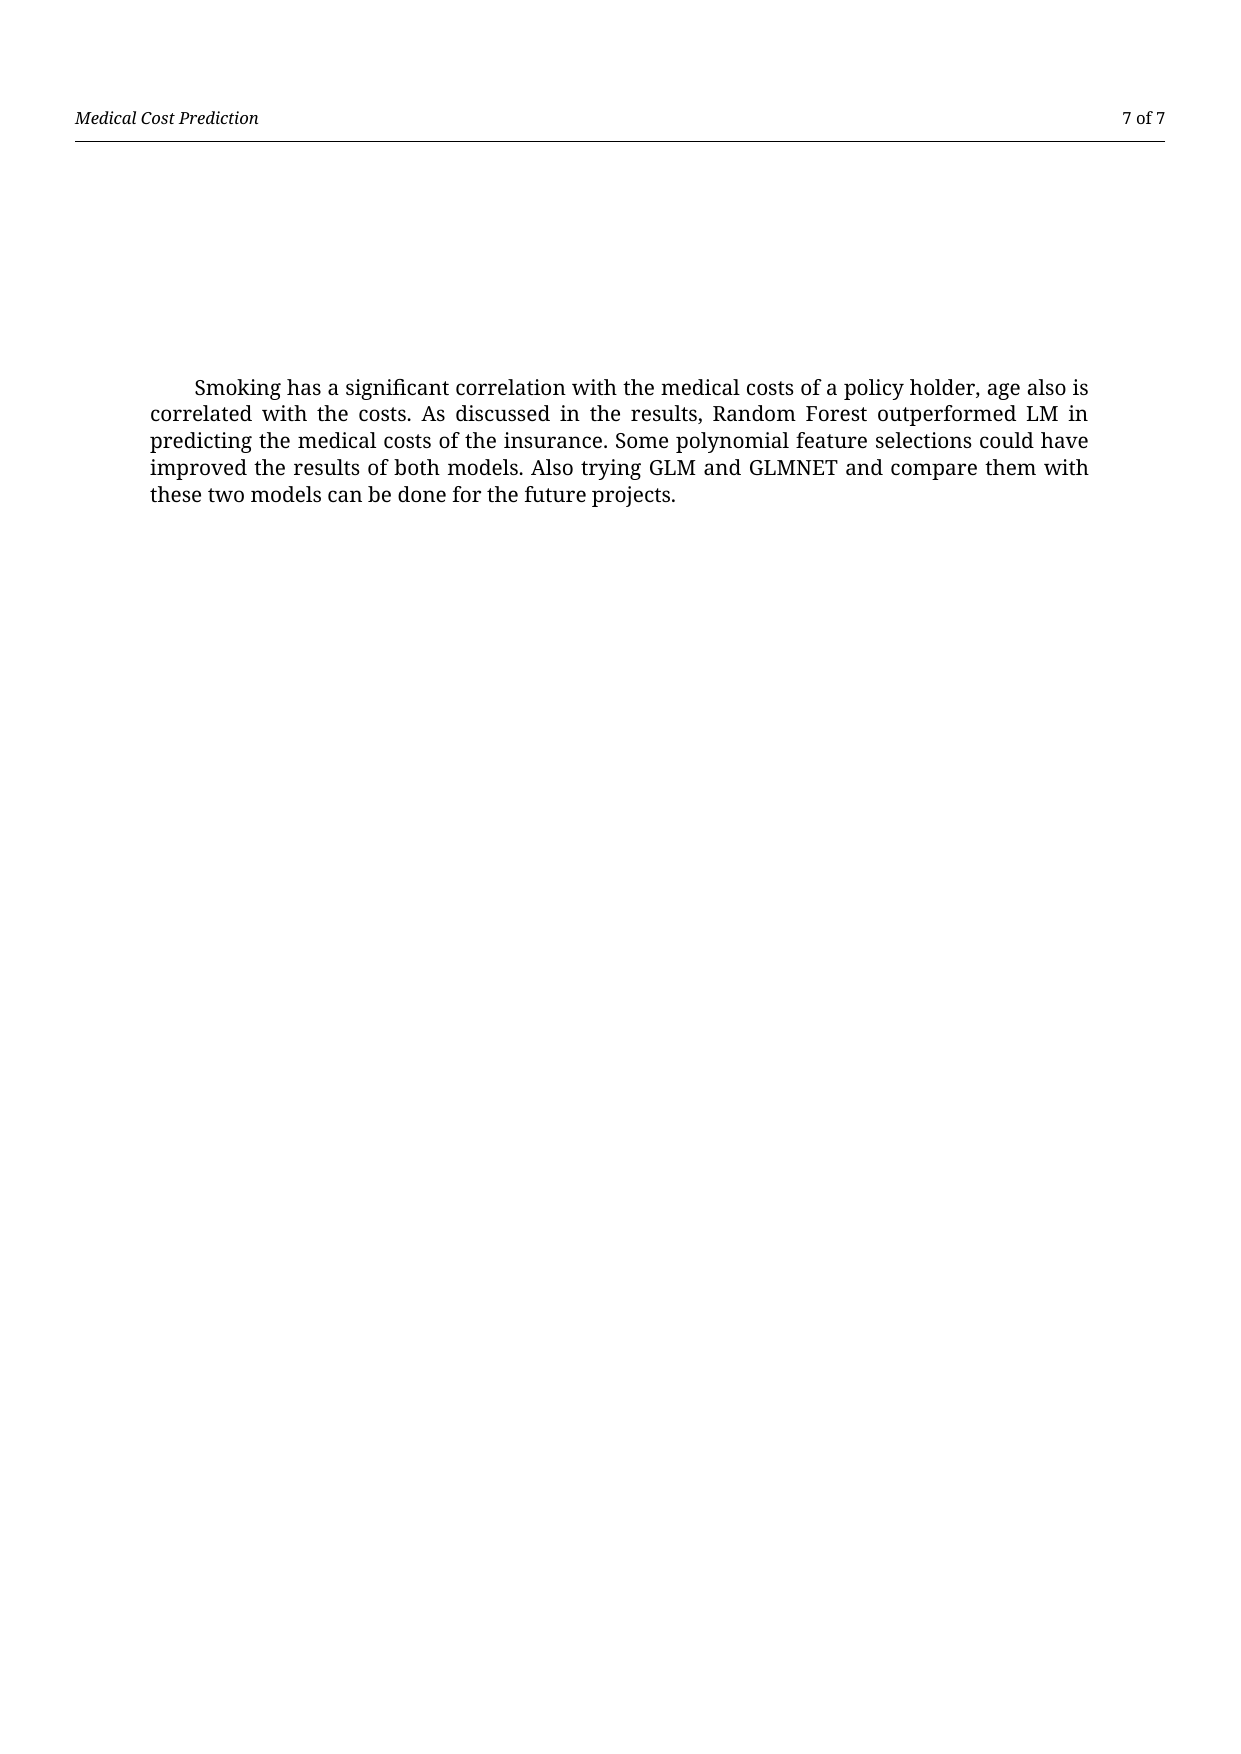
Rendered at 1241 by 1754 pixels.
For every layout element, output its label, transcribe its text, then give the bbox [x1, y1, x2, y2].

text Smoking has a significant correlation with the medical costs of a policy holder, age also is correlated with the costs. As discussed in the results, Random Forest outperformed LM in predicting the medical costs of the insurance. Some polynomial feature selections could have improved the results of both models. Also trying GLM and GLMNET and compare them with these two models can be done for the future projects. [150, 374, 1090, 509]
